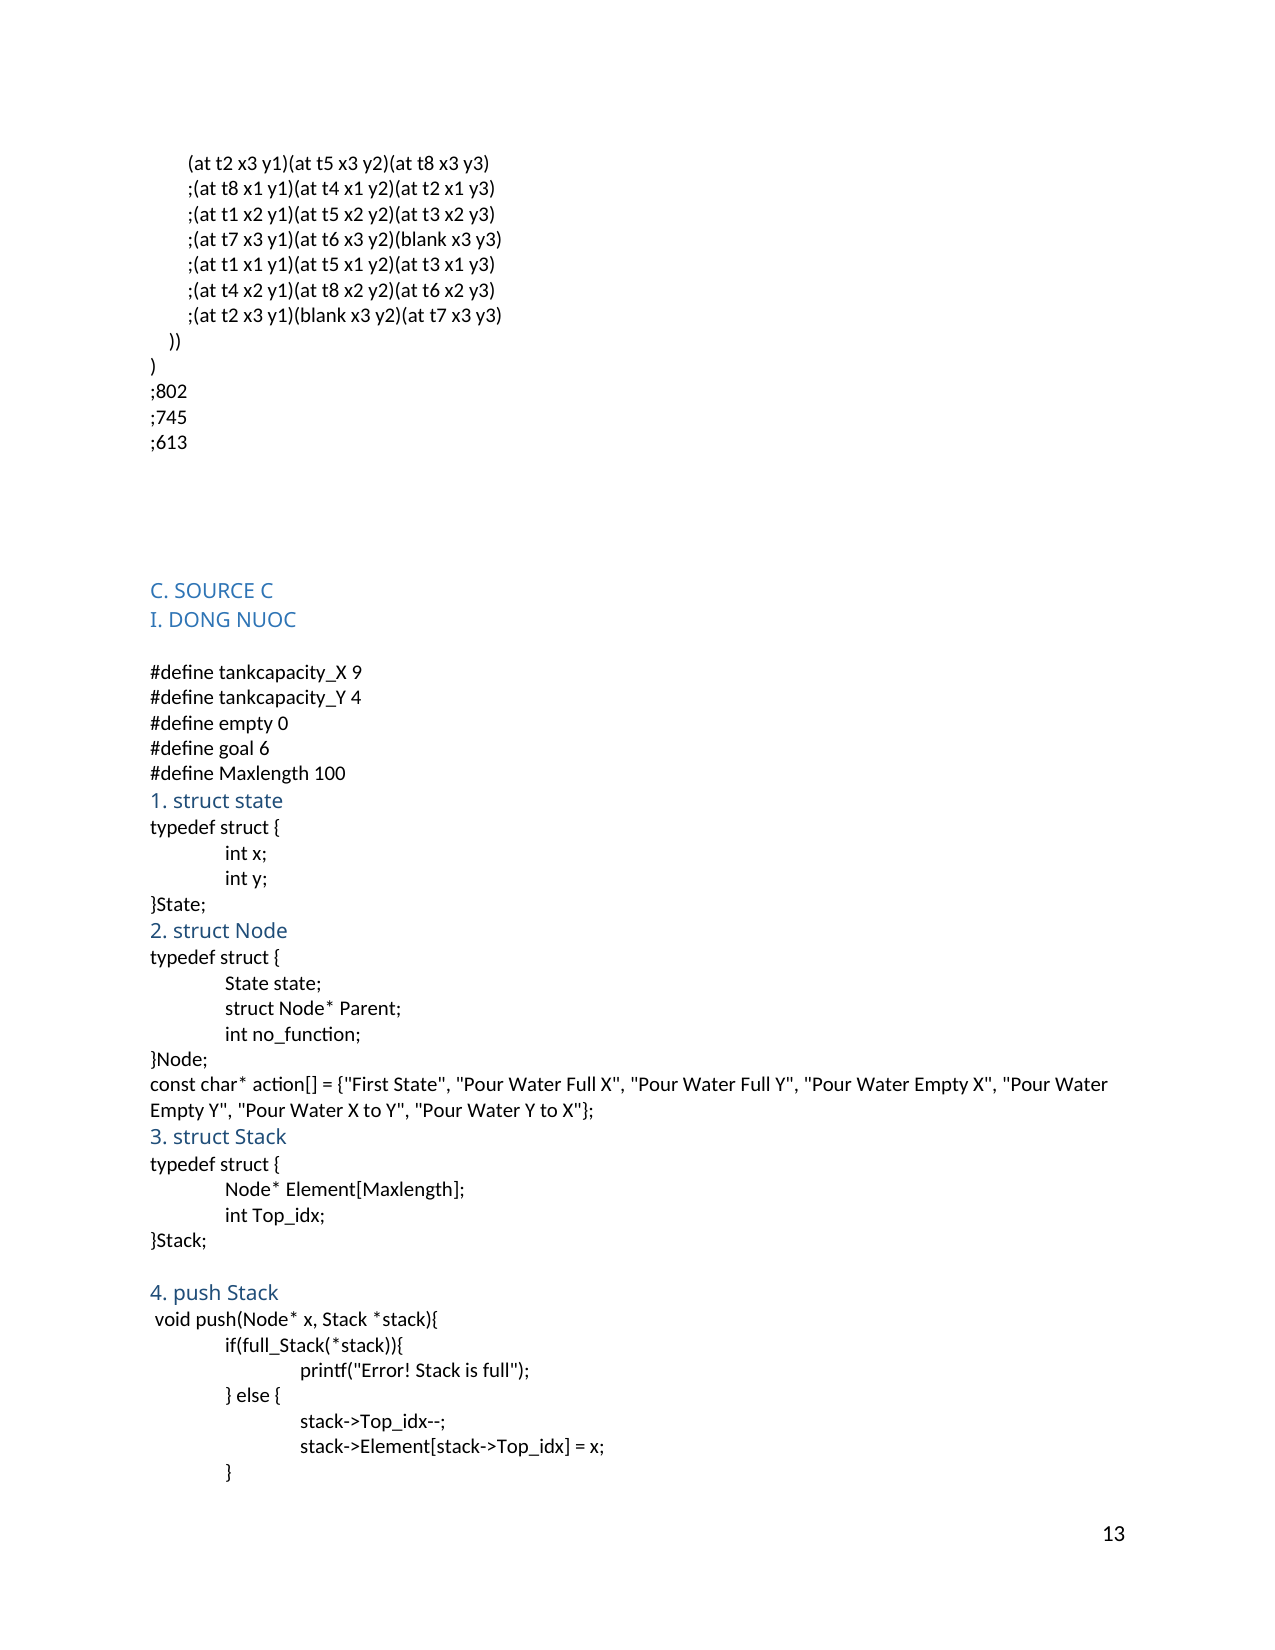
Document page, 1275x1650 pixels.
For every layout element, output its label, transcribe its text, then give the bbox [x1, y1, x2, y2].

text )) [150, 328, 1125, 353]
text ;745 [150, 404, 1125, 429]
text typedef struct { [150, 814, 1125, 840]
text ;(at t7 x3 y1)(at t6 x3 y2)(blank x3 y3) [150, 226, 1125, 252]
text int Top_idx; [150, 1202, 1125, 1227]
text Node* Element[Maxlength]; [150, 1176, 1125, 1202]
text ;(at t4 x2 y1)(at t8 x2 y2)(at t6 x2 y3) [150, 277, 1125, 302]
text (at t2 x3 y1)(at t5 x3 y2)(at t8 x3 y3) [150, 150, 1125, 175]
text int no_function; [150, 1021, 1125, 1046]
subtitle 3. struct Stack [150, 1122, 1125, 1151]
text ;802 [150, 379, 1125, 404]
text } [150, 1459, 1125, 1484]
text typedef struct { [150, 944, 1125, 970]
text }State; [150, 891, 1125, 916]
text ;(at t1 x2 y1)(at t5 x2 y2)(at t3 x2 y3) [150, 201, 1125, 226]
text }Node; [150, 1046, 1125, 1072]
text ;(at t2 x3 y1)(blank x3 y2)(at t7 x3 y3) [150, 302, 1125, 328]
text State state; [150, 970, 1125, 995]
text if(full_Stack(*stack)){ [150, 1332, 1125, 1357]
text typedef struct { [150, 1151, 1125, 1176]
subtitle C. SOURCE C [150, 577, 1125, 605]
text ;(at t1 x1 y1)(at t5 x1 y2)(at t3 x1 y3) [150, 252, 1125, 277]
subtitle 4. push Stack [150, 1278, 1125, 1306]
text #define goal 6 [150, 735, 1125, 761]
text #define empty 0 [150, 710, 1125, 735]
text struct Node* Parent; [150, 995, 1125, 1021]
text stack->Element[stack->Top_idx] = x; [150, 1433, 1125, 1459]
text int y; [150, 865, 1125, 891]
subtitle I. DONG NUOC [150, 605, 1125, 633]
text }Stack; [150, 1227, 1125, 1253]
text stack->Top_idx--; [150, 1408, 1125, 1433]
text #define tankcapacity_X 9 [150, 659, 1125, 684]
text #define Maxlength 100 [150, 761, 1125, 786]
subtitle 1. struct state [150, 786, 1125, 814]
text int x; [150, 840, 1125, 865]
text void push(Node* x, Stack *stack){ [150, 1306, 1125, 1332]
text #define tankcapacity_Y 4 [150, 684, 1125, 710]
subtitle 2. struct Node [150, 916, 1125, 944]
text const char* action[] = {"First State", "Pour Water Full X", "Pour Water Full Y", "Pour Water Empty X", "Pour Water Empty Y", "Pour Water X to Y", "Pour Water Y to X"}; [150, 1072, 1125, 1122]
text } else { [150, 1383, 1125, 1408]
text ) [150, 353, 1125, 379]
text ;(at t8 x1 y1)(at t4 x1 y2)(at t2 x1 y3) [150, 175, 1125, 201]
text ;613 [150, 429, 1125, 455]
text printf("Error! Stack is full"); [150, 1357, 1125, 1383]
